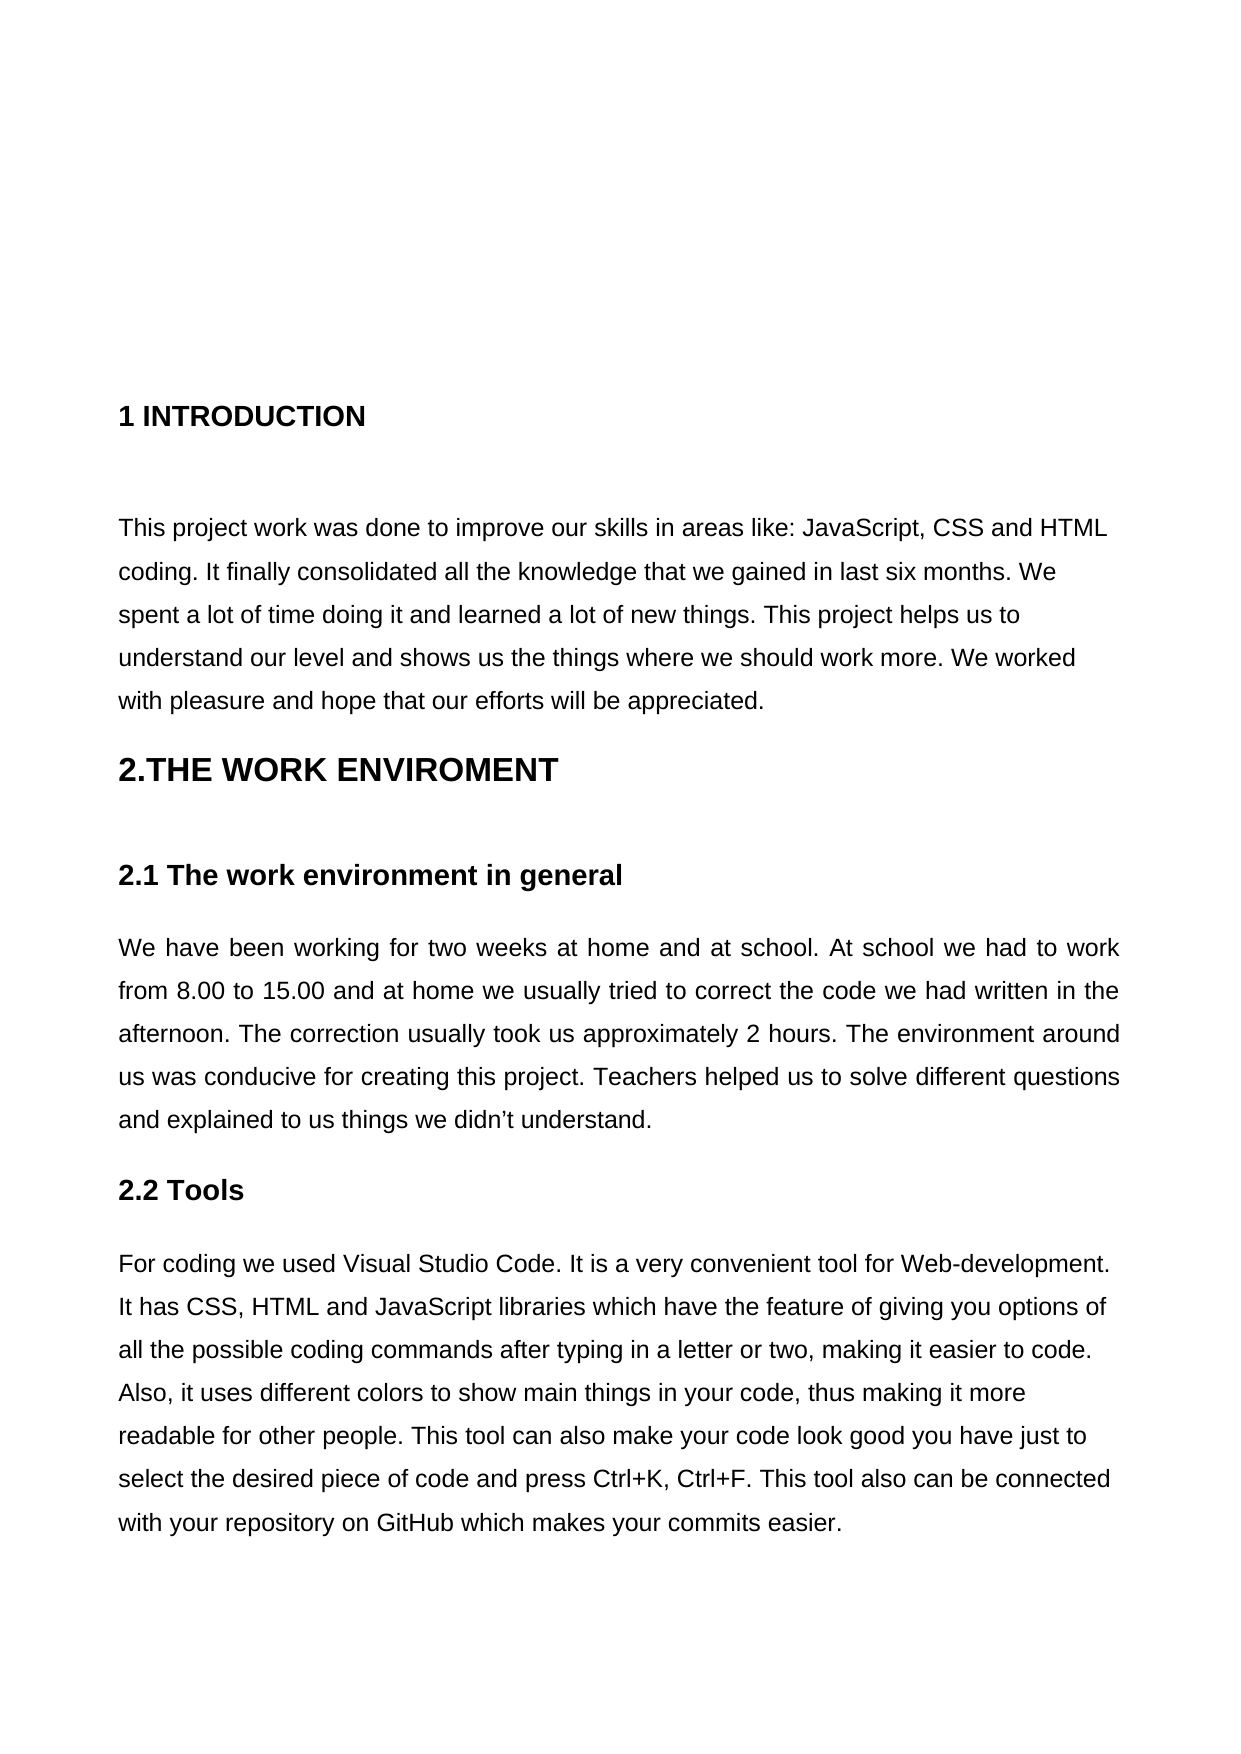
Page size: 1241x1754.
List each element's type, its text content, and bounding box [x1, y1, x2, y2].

text This project work was done to improve our skills in areas like: JavaScript, CSS and HTML coding. It finally consolidated all the knowledge that we gained in last six months. We spent a lot of time doing it and learned a lot of new things. This project helps us to understand our level and shows us the things where we should work more. We worked with pleasure and hope that our efforts will be appreciated. [118, 513, 1122, 715]
subtitle 1 Introduction [118, 399, 1122, 433]
text For coding we used Visual Studio Code. It is a very convenient tool for Web-development. It has CSS, HTML and JavaScript libraries which have the feature of giving you options of all the possible coding commands after typing in a letter or two, making it easier to code. Also, it uses different colors to show main things in your code, thus making it more readable for other people. This tool can also make your code look good you have just to select the desired piece of code and press Ctrl+K, Ctrl+F. This tool also can be connected with your repository on GitHub which makes your commits easier. [118, 1249, 1122, 1536]
subtitle 2.1 The work environment in general [118, 857, 1122, 891]
subtitle 2.The work enviroment [118, 750, 1122, 788]
subtitle 2.2 Tools [118, 1173, 1122, 1207]
text We have been working for two weeks at home and at school. At school we had to work from 8.00 to 15.00 and at home we usually tried to correct the code we had written in the afternoon. The correction usually took us approximately 2 hours. The environment around us was conducive for creating this project. Teachers helped us to solve different questions and explained to us things we didn’t understand. [118, 933, 1122, 1134]
